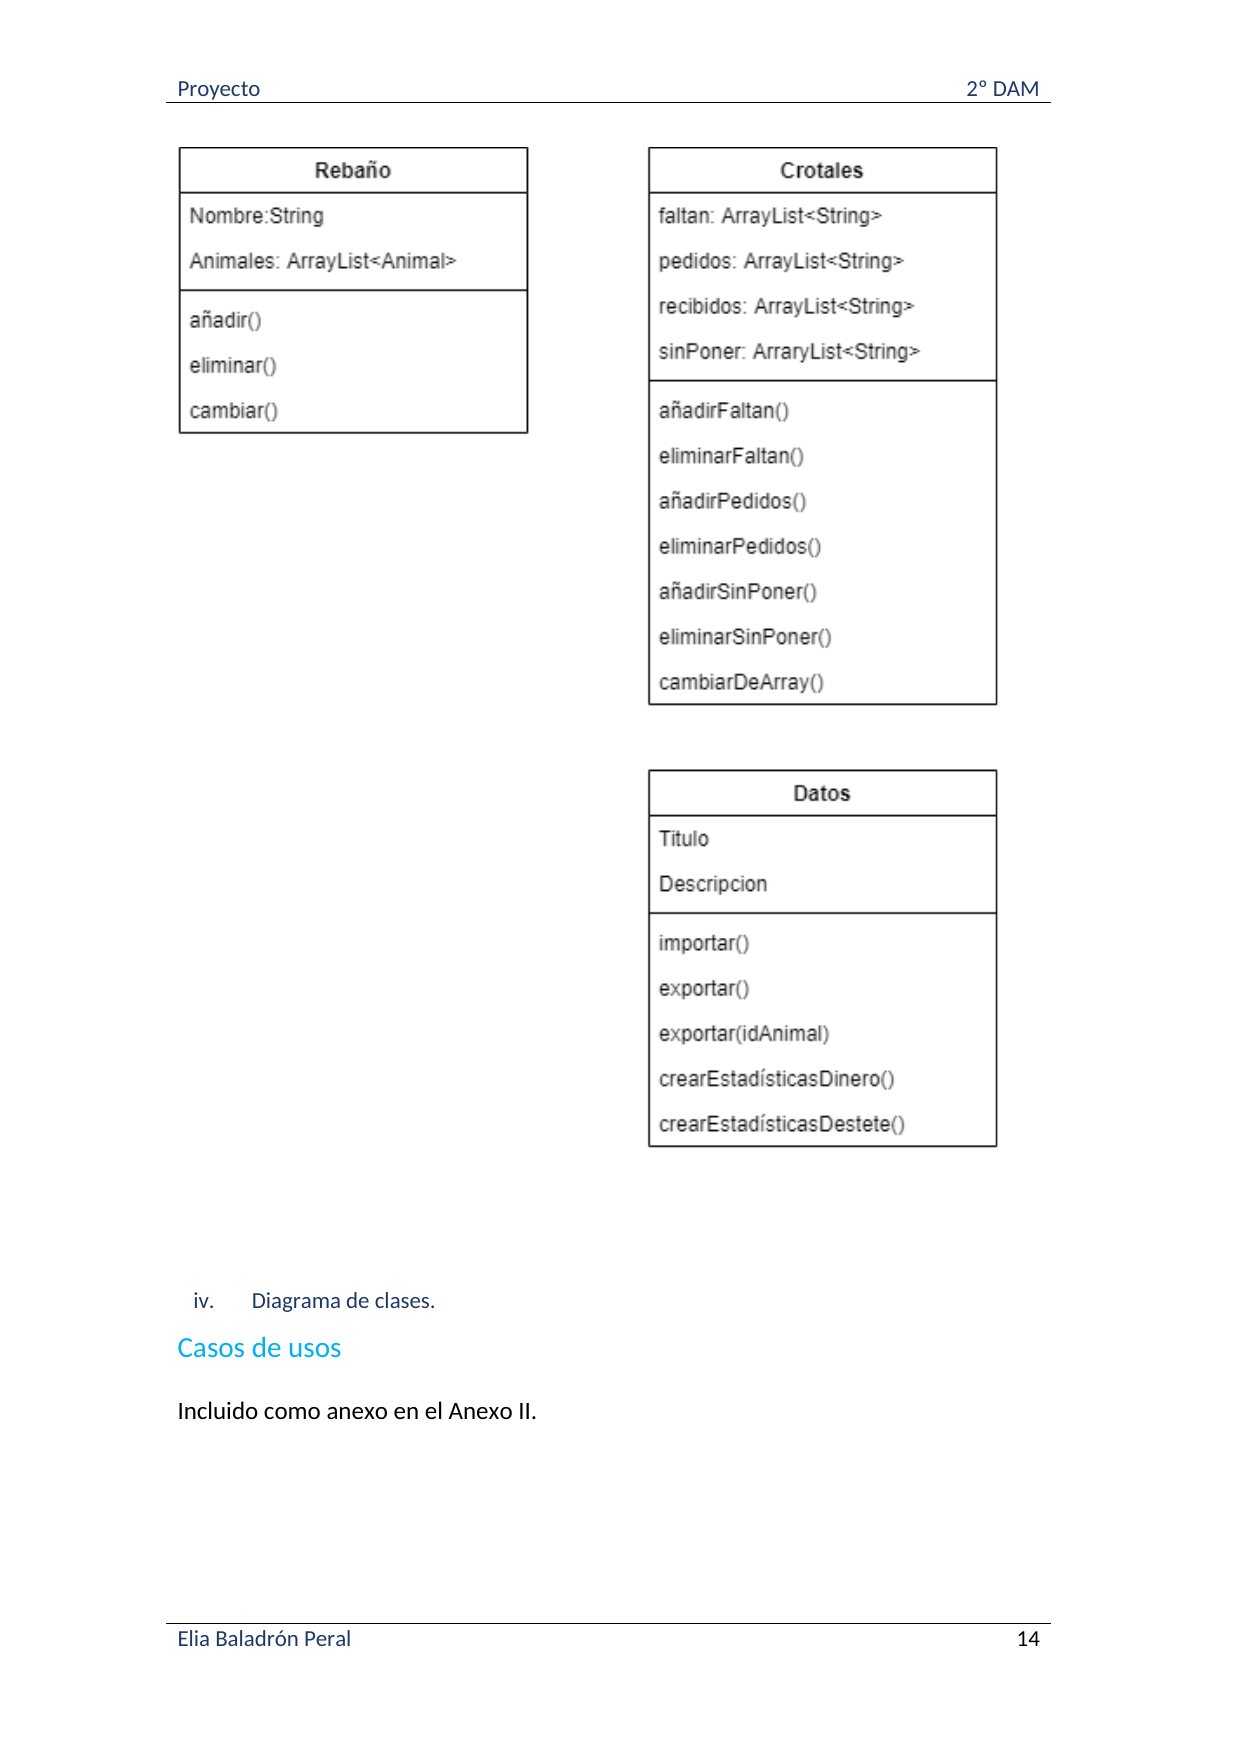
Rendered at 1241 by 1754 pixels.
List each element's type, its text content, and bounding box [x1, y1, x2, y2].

text Diagrama de clases. [214, 1286, 1092, 1314]
text Casos de usos [177, 1329, 1092, 1364]
text Incluido como anexo en el Anexo II. [177, 1395, 1092, 1425]
picture [177, 147, 998, 1271]
